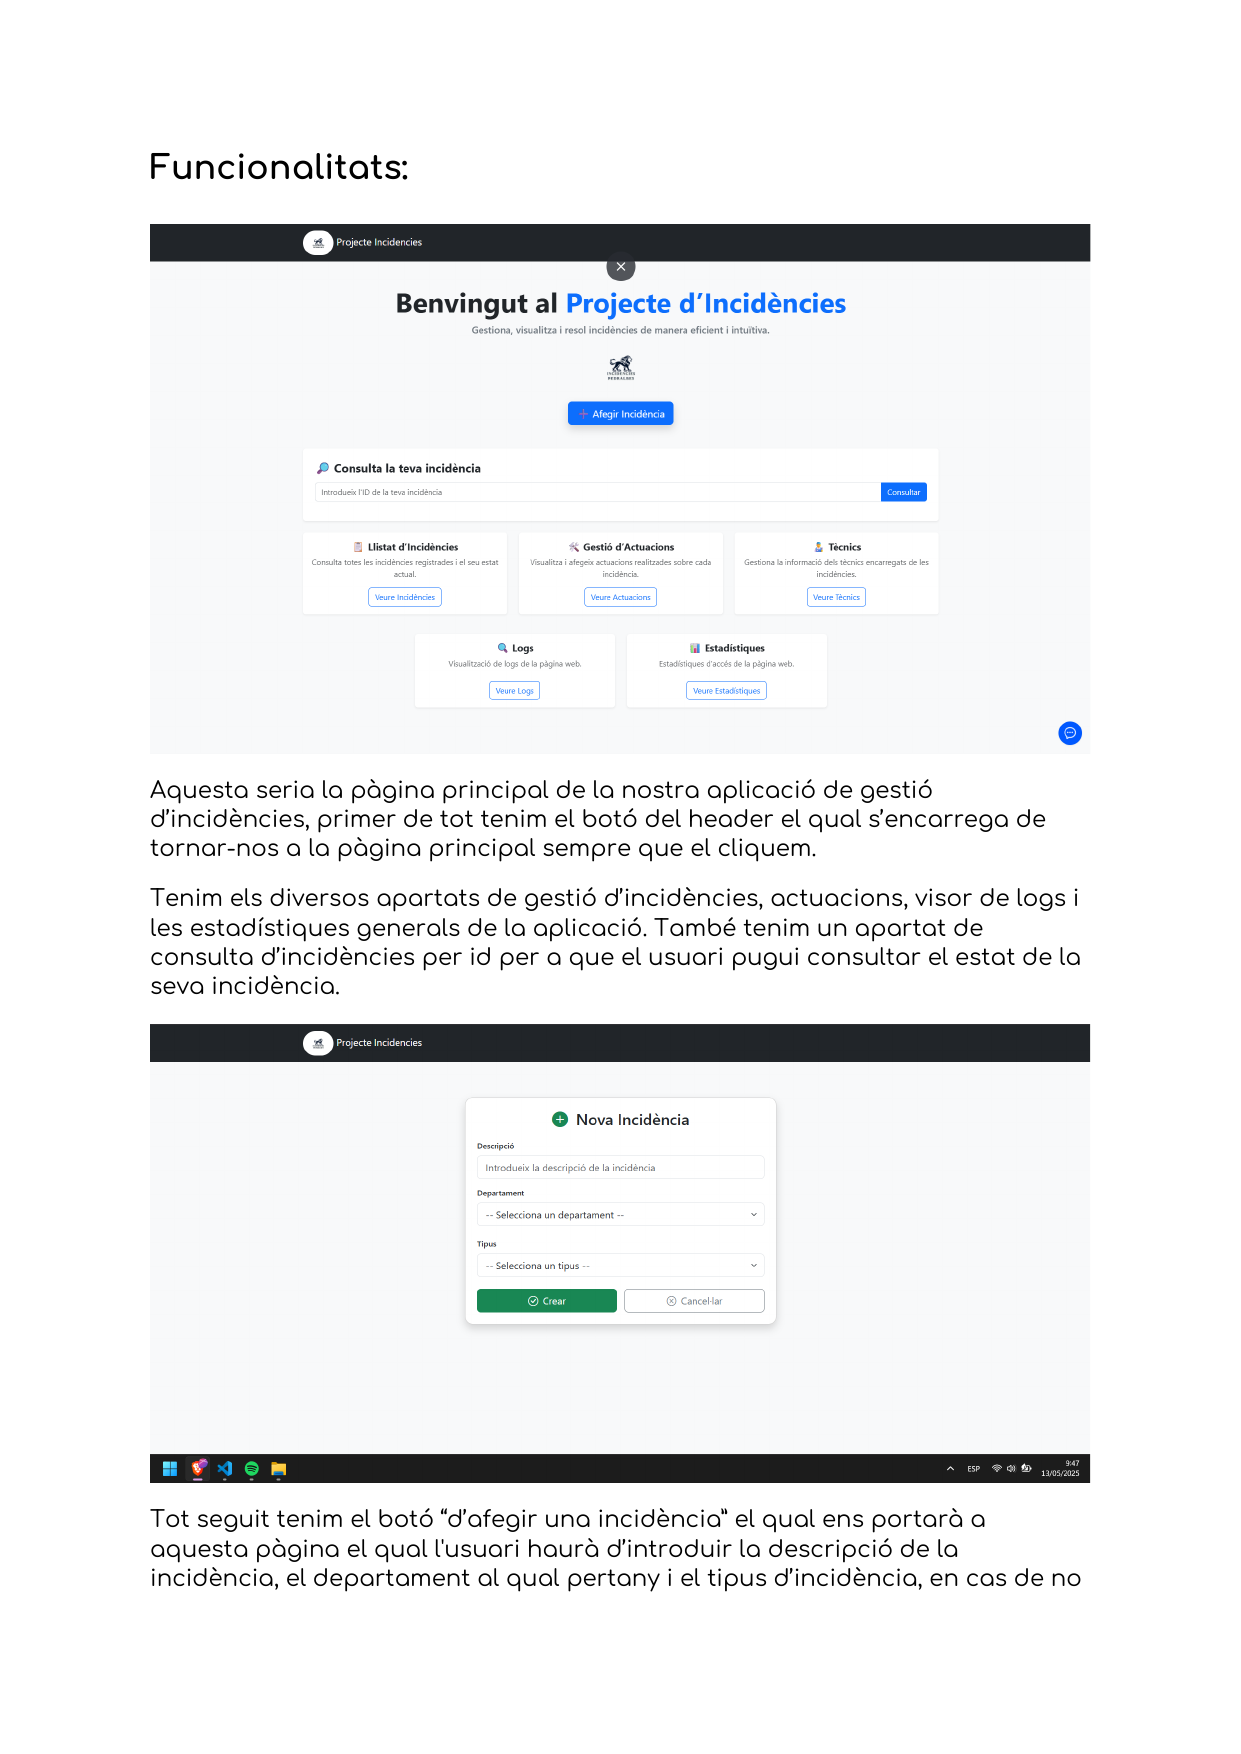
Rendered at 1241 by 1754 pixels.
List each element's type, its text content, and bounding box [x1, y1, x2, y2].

picture [150, 1024, 1091, 1483]
picture [150, 224, 1091, 754]
subtitle Funcionalitats: [150, 150, 1090, 187]
text Tenim els diversos apartats de gestió d’incidències, actuacions, visor de logs i les estadístiques generals de la aplicació. També tenim un apartat de consulta d’incidències per id per a que el usuari pugui consultar el estat de la seva incidència. [150, 887, 1090, 1000]
text Aquesta seria la pàgina principal de la nostra aplicació de gestió d’incidències, primer de tot tenim el botó del header el qual s’encarrega de tornar-nos a la pàgina principal sempre que el cliquem. [150, 778, 1090, 862]
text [150, 1507, 1090, 1592]
